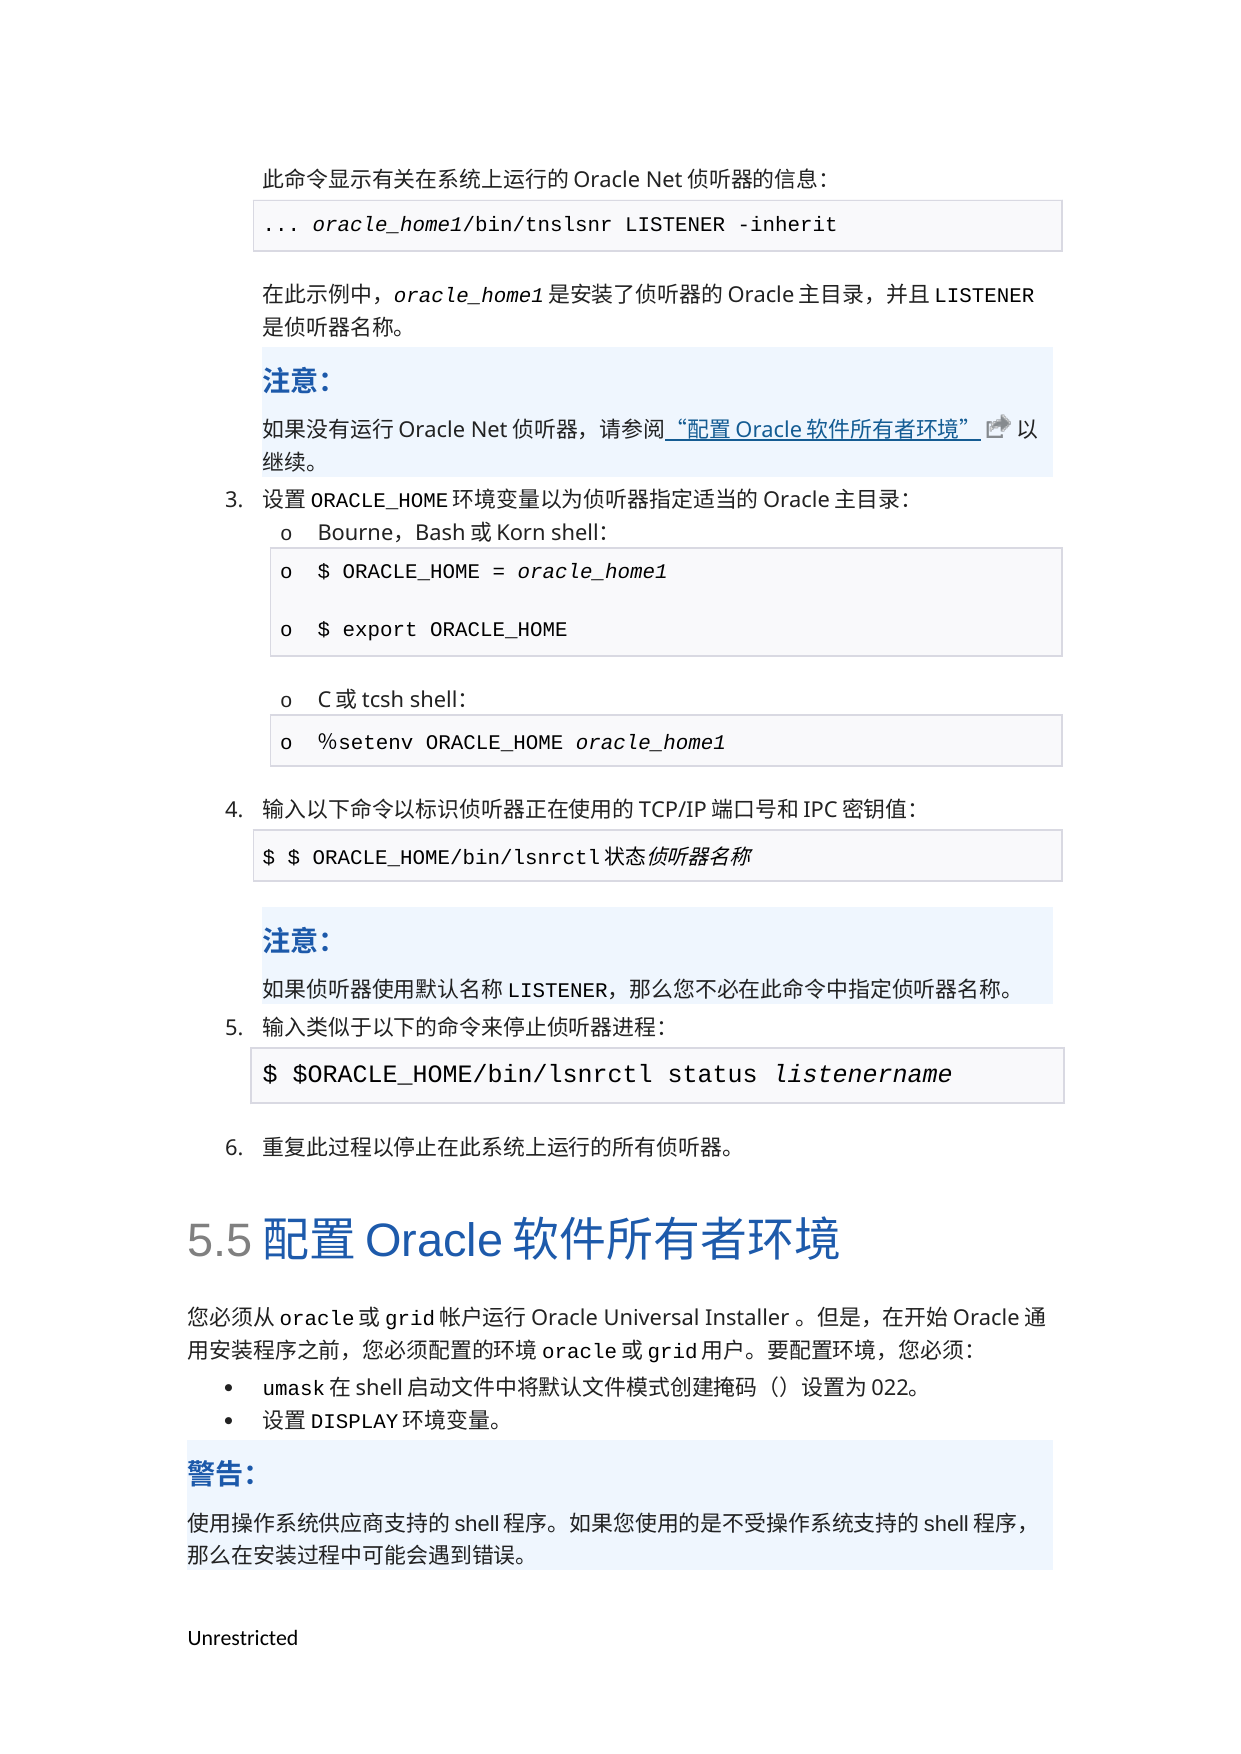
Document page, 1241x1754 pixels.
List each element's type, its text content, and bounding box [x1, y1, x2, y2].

text 5.5配置Oracle软件所有者环境 [187, 1187, 1053, 1284]
list $ $ORACLE_HOME/bin/lsnrctl status listenername [252, 1049, 1063, 1102]
text 如果侦听器使用默认名称LISTENER，那么您不必在此命令中指定侦听器名称。 [262, 972, 1053, 1004]
list 重复此过程以停止在此系统上运行的所有侦听器。 [225, 1129, 1053, 1162]
list C或tcsh shell： [280, 682, 1053, 714]
text 注意： [262, 907, 1053, 972]
text 使用操作系统供应商支持的shell程序。如果您使用的是不受操作系统支持的shell程序，那么在安装过程中可能会遇到错误。 [187, 1505, 1053, 1570]
list 设置ORACLE_HOME环境变量以为侦听器指定适当的Oracle主目录： [225, 482, 1053, 514]
picture [981, 412, 1017, 438]
list ％setenv ORACLE_HOME oracle_home1 [271, 716, 1061, 765]
text ... oracle_home1/bin/tnslsnr LISTENER -inherit [254, 201, 1061, 250]
text 在此示例中，oracle_home1是安装了侦听器的Oracle主目录，并且LISTENER是侦听器名称。 [262, 277, 1053, 342]
text 警告： [187, 1440, 1053, 1505]
list 输入类似于以下的命令来停止侦听器进程： [225, 1009, 1053, 1042]
list umask在shell启动文件中将默认文件模式创建掩码（）设置为022。 [225, 1370, 1053, 1402]
text 您必须从oracle或grid帐户运行Oracle Universal Installer 。但是，在开始Oracle通用安装程序之前，您必须配置的环境oracle或grid用户。要配置环境，您必须： [187, 1300, 1053, 1365]
list $ ORACLE_HOME = oracle_home1 [271, 549, 1061, 589]
text $ $ ORACLE_HOME/bin/lsnrctl状态侦听器名称 [254, 831, 1061, 880]
text 注意： [262, 347, 1053, 412]
list $ export ORACLE_HOME [271, 604, 1061, 655]
text 如果没有运行Oracle Net侦听器，请参阅“配置Oracle软件所有者环境”以继续。 [262, 412, 1053, 477]
list Bourne，Bash或Korn shell： [280, 514, 1053, 547]
text 此命令显示有关在系统上运行的Oracle Net侦听器的信息： [262, 162, 1053, 194]
list 输入以下命令以标识侦听器正在使用的TCP/IP端口号和IPC密钥值： [225, 792, 1053, 824]
list 设置DISPLAY环境变量。 [225, 1402, 1053, 1435]
